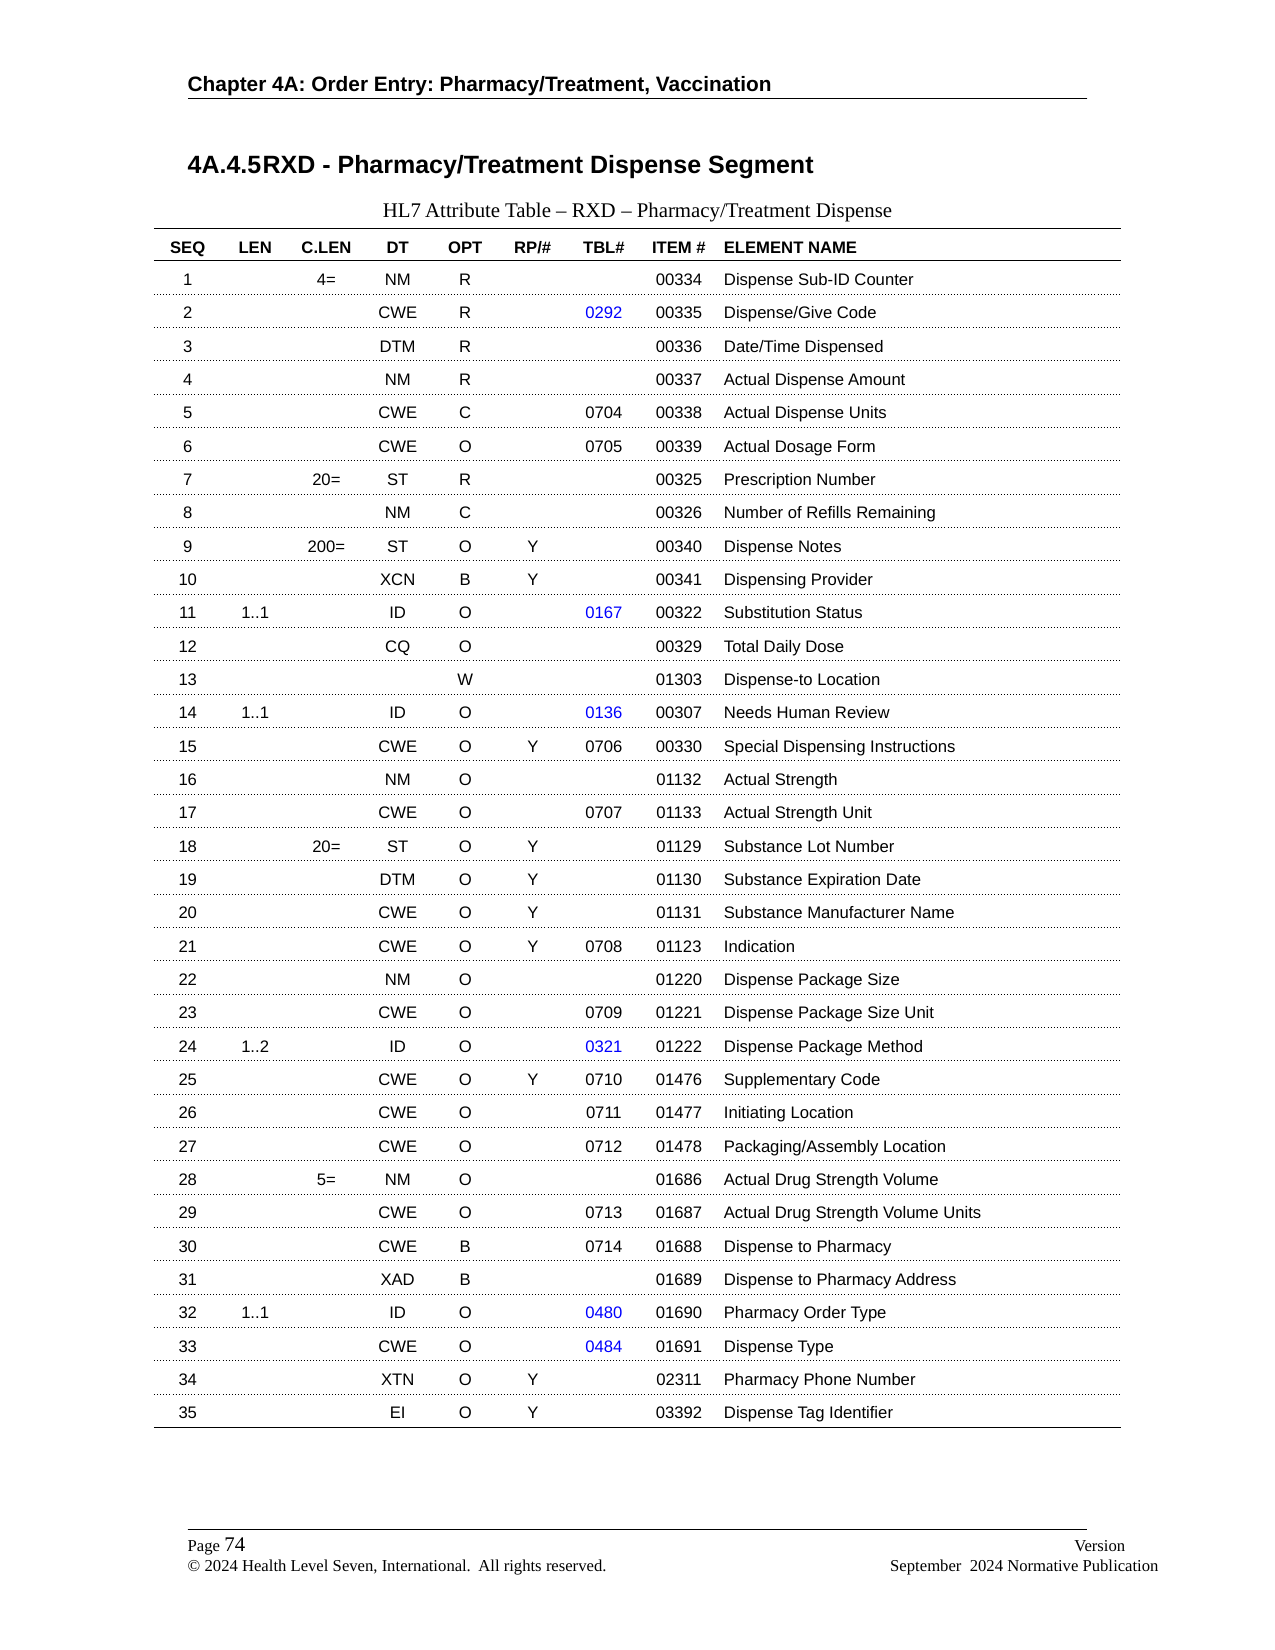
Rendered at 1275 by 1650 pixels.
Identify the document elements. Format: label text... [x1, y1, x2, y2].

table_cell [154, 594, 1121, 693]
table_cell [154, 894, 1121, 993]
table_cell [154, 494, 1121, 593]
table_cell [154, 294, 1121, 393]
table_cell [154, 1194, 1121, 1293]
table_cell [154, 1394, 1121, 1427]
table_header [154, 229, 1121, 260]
subtitle RXD - Pharmacy/Treatment Dispense Segment [187, 150, 1087, 179]
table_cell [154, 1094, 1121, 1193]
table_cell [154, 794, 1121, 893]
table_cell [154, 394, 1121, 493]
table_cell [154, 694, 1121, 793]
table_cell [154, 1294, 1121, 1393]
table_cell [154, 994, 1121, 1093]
text HL7 Attribute Table – RXD – Pharmacy/Treatment Dispense [187, 197, 1087, 222]
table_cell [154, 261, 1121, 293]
